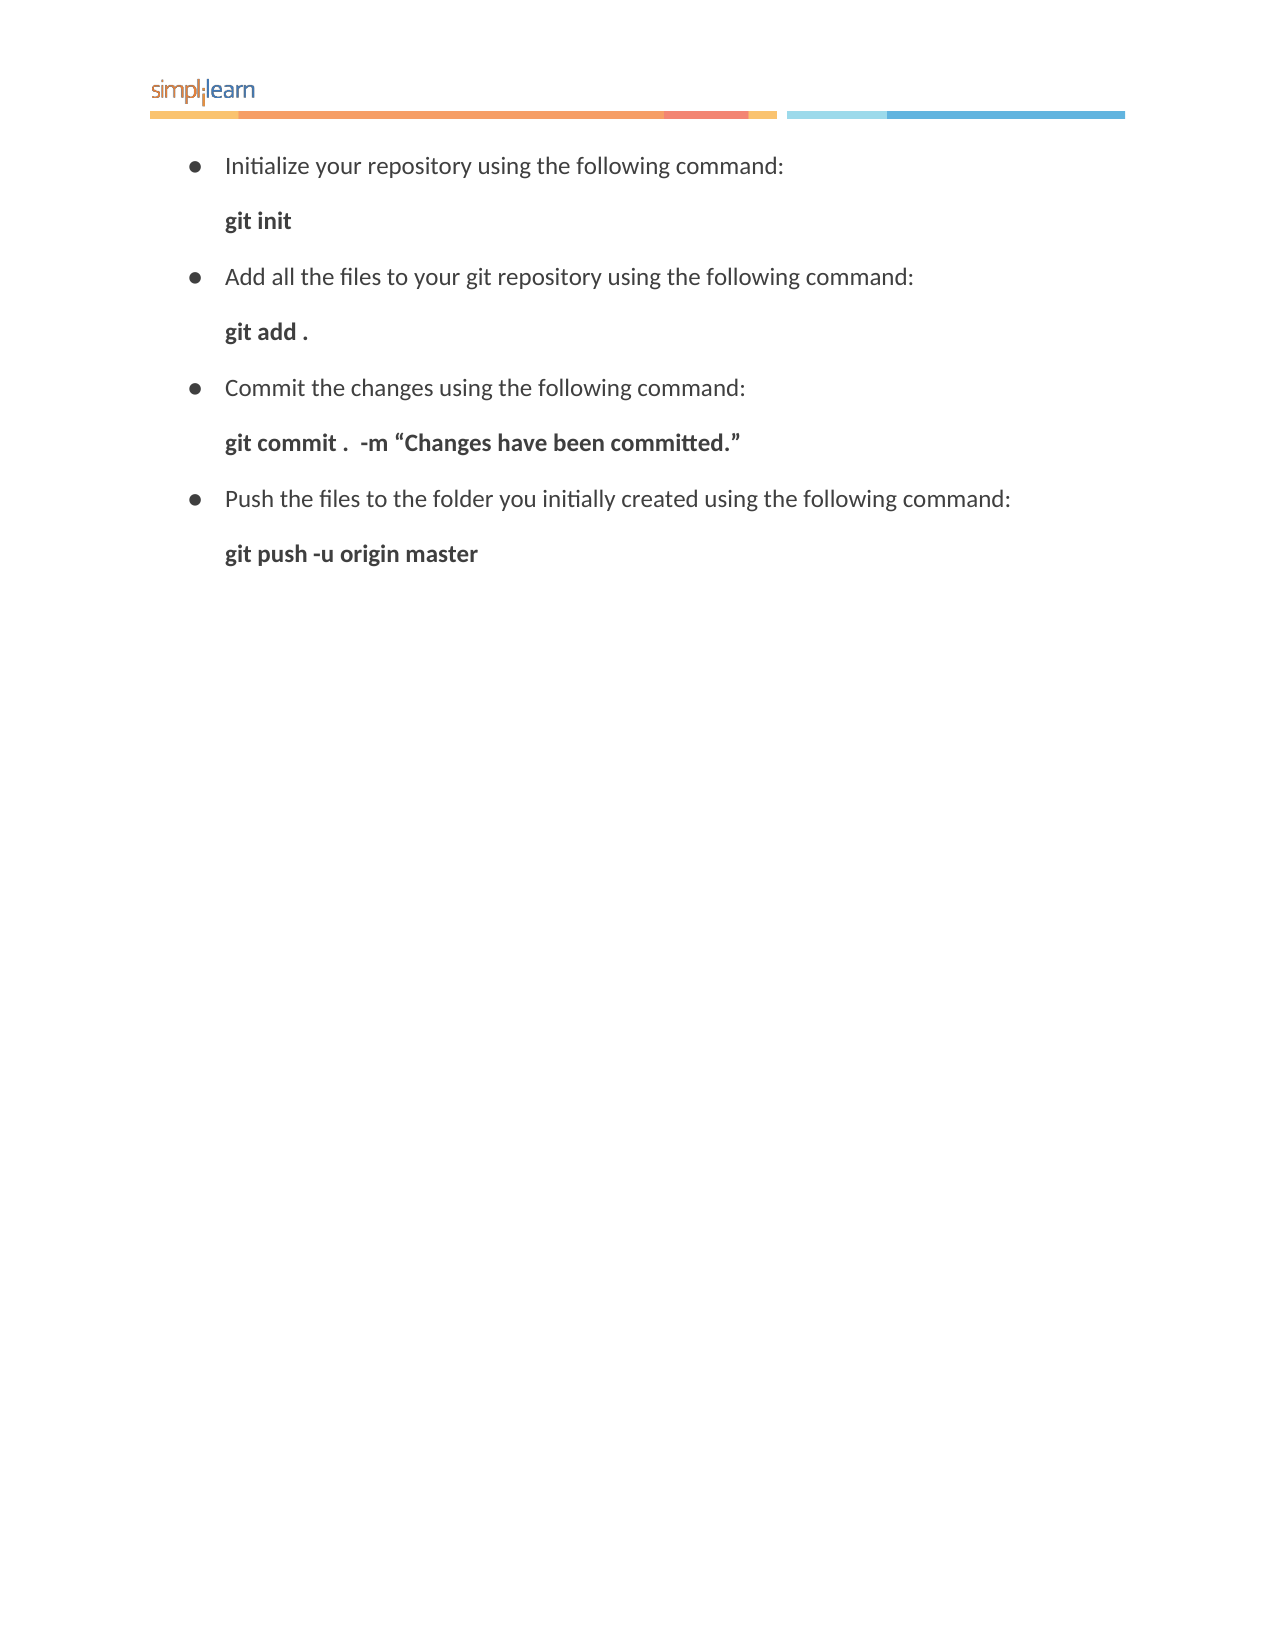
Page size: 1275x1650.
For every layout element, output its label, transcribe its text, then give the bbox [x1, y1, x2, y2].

list Commit the changes using the following command: [187, 372, 1125, 403]
text git commit . -m “Changes have been committed.” [225, 428, 1125, 458]
text git init [225, 206, 1125, 236]
list Initialize your repository using the following command: [187, 150, 1125, 181]
text git push -u origin master [150, 539, 1125, 569]
picture [150, 75, 1125, 119]
list Push the files to the folder you initially created using the following command: [187, 483, 1125, 514]
text git add . [150, 317, 1125, 347]
list Add all the files to your git repository using the following command: [187, 261, 1125, 292]
